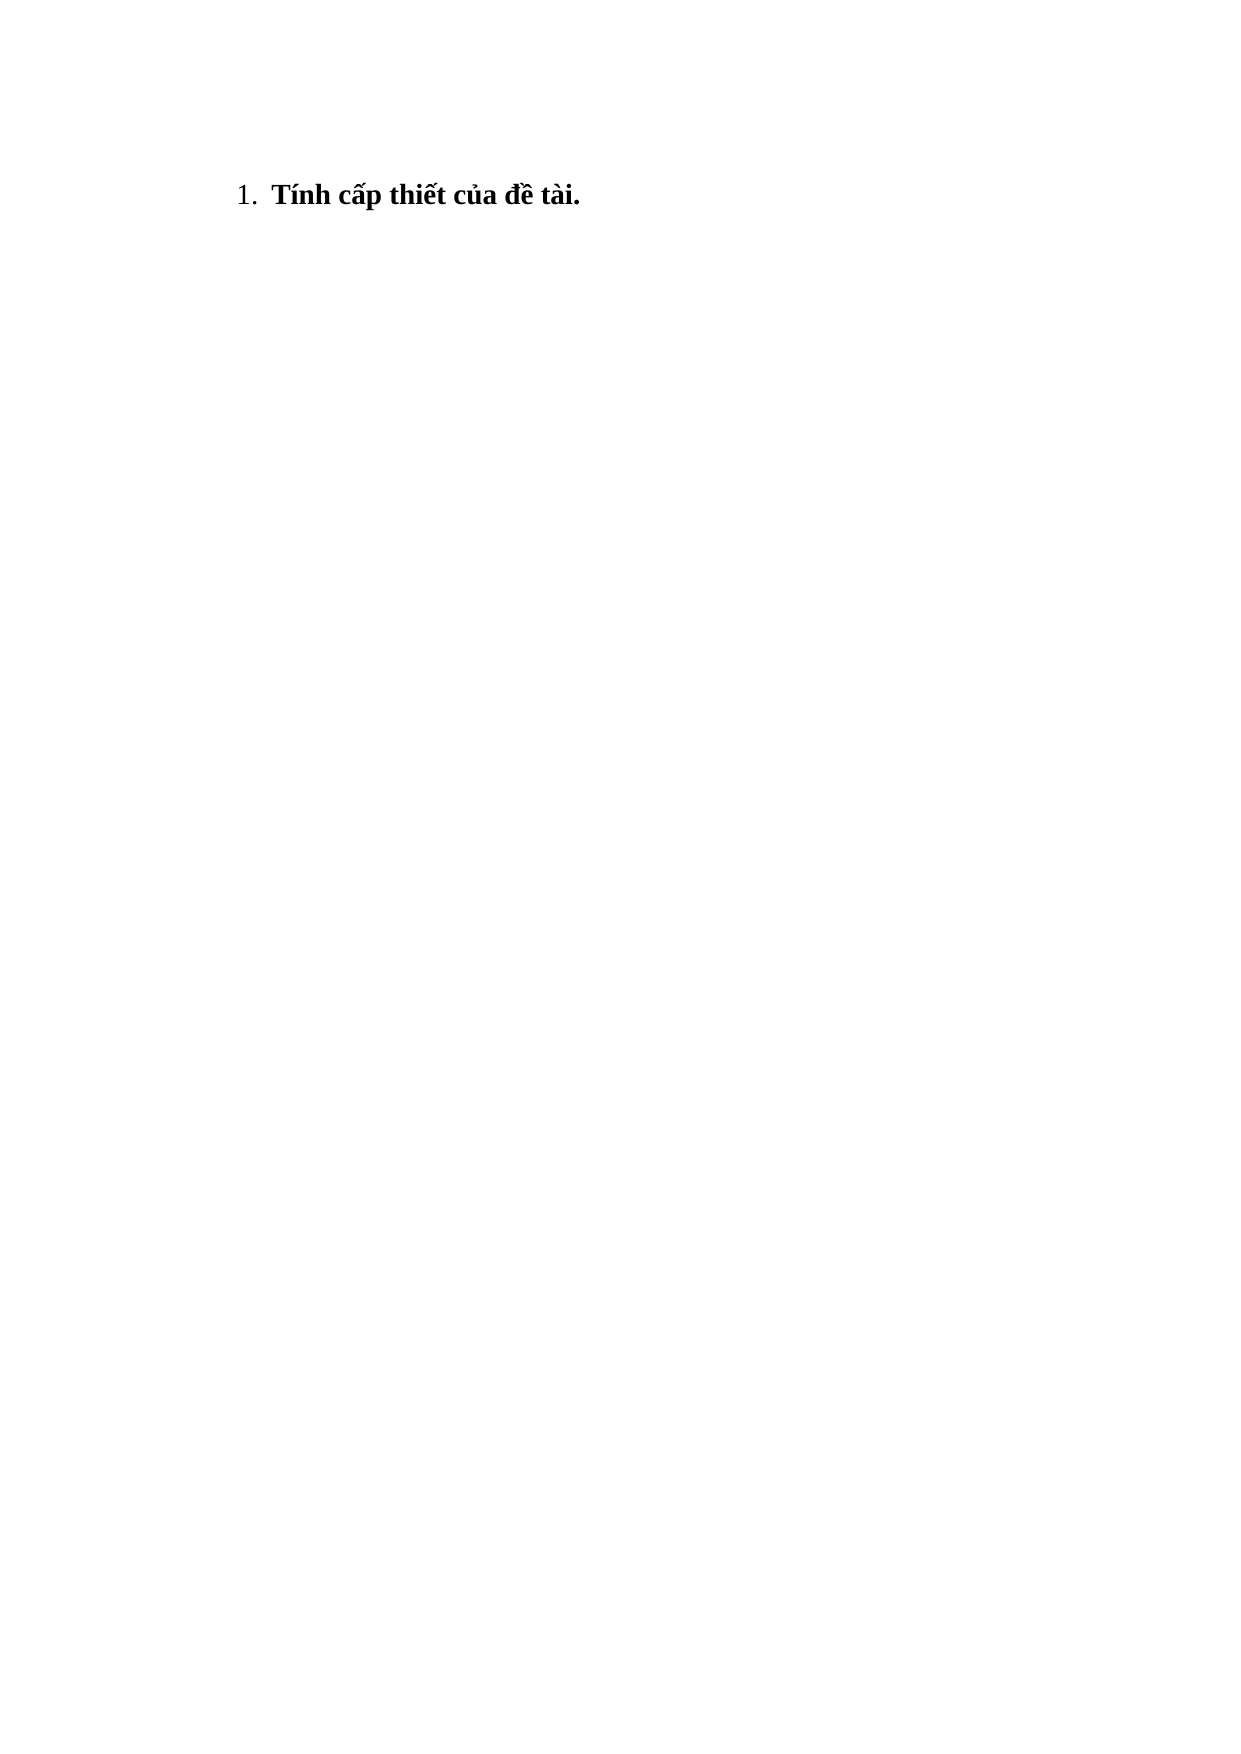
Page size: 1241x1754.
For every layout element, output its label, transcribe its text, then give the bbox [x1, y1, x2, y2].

list Tính cấp thiết của đề tài. [236, 177, 1122, 211]
